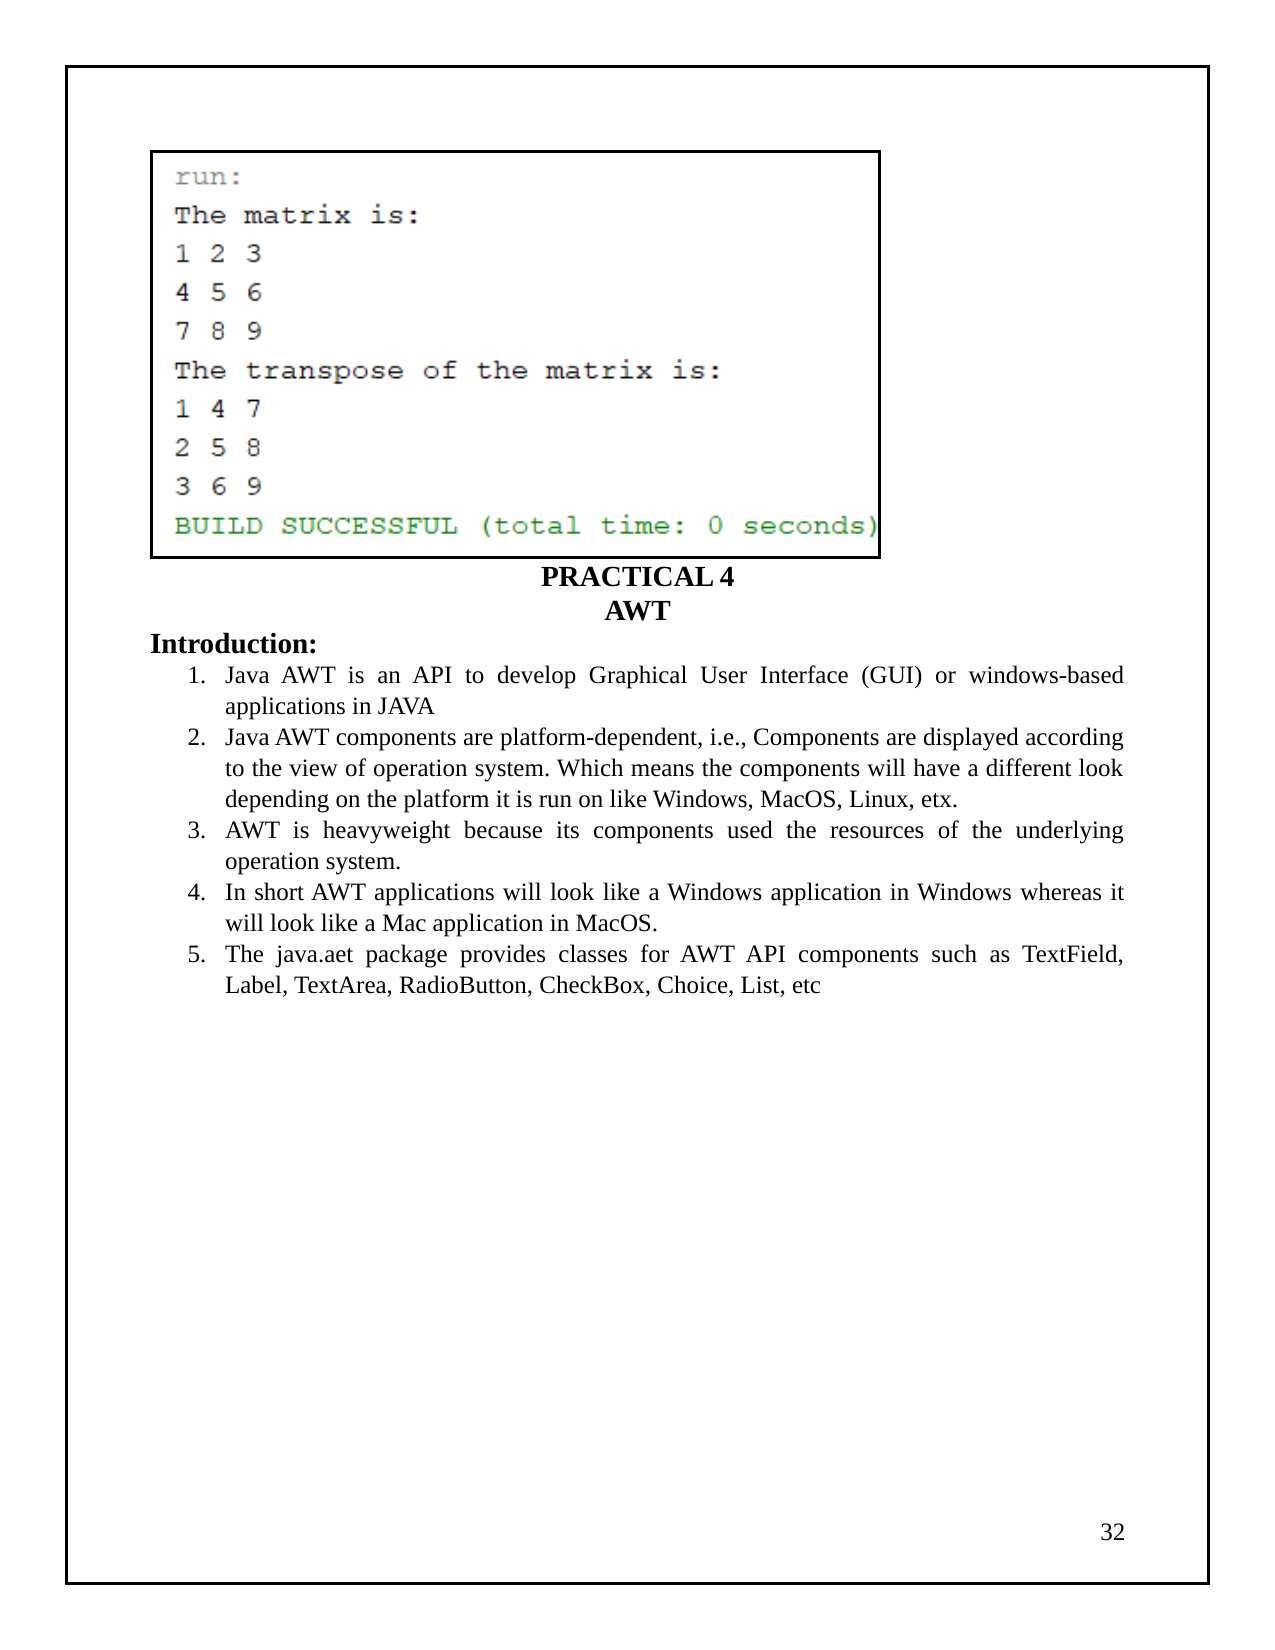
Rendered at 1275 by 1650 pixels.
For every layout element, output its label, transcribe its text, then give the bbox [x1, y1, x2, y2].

text PRACTICAL 4 [150, 559, 1125, 593]
text AWT [150, 593, 1125, 627]
list In short AWT applications will look like a Windows application in Windows whereas it will look like a Mac application in MacOS. [187, 877, 1125, 937]
list Java AWT components are platform-dependent, i.e., Components are displayed according to the view of operation system. Which means the components will have a different look depending on the platform it is run on like Windows, MacOS, Linux, etx. [187, 722, 1125, 813]
picture [153, 153, 878, 556]
list Java AWT is an API to develop Graphical User Interface (GUI) or windows-based applications in JAVA [187, 660, 1125, 720]
text Introduction: [150, 627, 1125, 660]
list The java.aet package provides classes for AWT API components such as TextField, Label, TextArea, RadioButton, CheckBox, Choice, List, etc [187, 939, 1125, 999]
list AWT is heavyweight because its components used the resources of the underlying operation system. [187, 815, 1125, 875]
